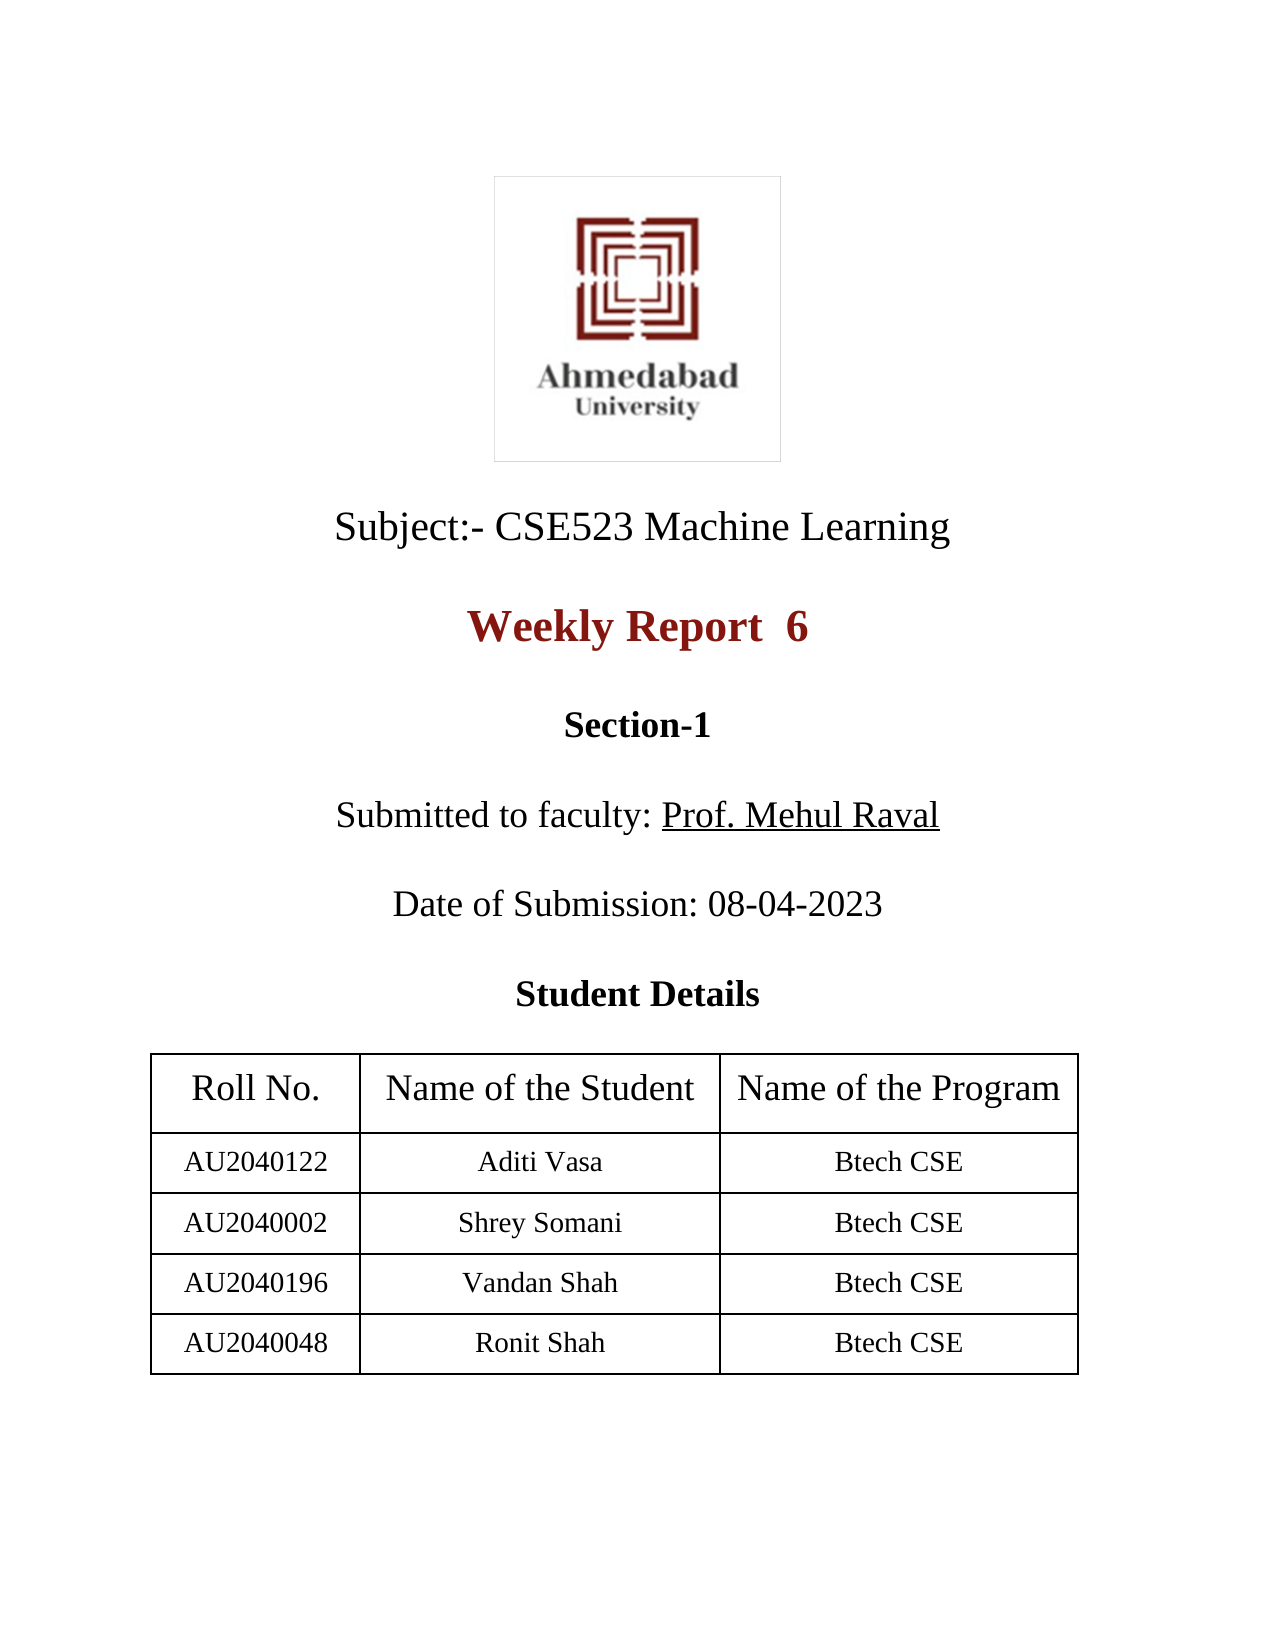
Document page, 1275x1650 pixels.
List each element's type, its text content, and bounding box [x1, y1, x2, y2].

table_header Name of the Program [721, 1055, 1077, 1132]
table_cell Aditi Vasa [361, 1134, 719, 1192]
text Subject:- CSE523 Machine Learning [150, 501, 1125, 549]
table_cell Shrey Somani [361, 1194, 719, 1252]
text Student Details [150, 971, 1125, 1014]
table_cell Btech CSE [721, 1194, 1077, 1252]
table_cell Btech CSE [721, 1255, 1077, 1313]
table_cell Vandan Shah [361, 1255, 719, 1313]
table_header Roll No. [152, 1055, 359, 1132]
table_cell AU2040196 [152, 1255, 359, 1313]
text Submitted to faculty: Prof. Mehul Raval [150, 792, 1125, 835]
table_cell Ronit Shah [361, 1315, 719, 1373]
text Section-1 [150, 702, 1125, 745]
picture [492, 175, 783, 464]
text Date of Submission: 08-04-2023 [150, 882, 1125, 925]
table_cell AU2040122 [152, 1134, 359, 1192]
table_cell Btech CSE [721, 1315, 1077, 1373]
text Weekly Report 6 [150, 598, 1125, 651]
table_cell AU2040002 [152, 1194, 359, 1252]
table_header Name of the Student [361, 1055, 719, 1132]
table_cell AU2040048 [152, 1315, 359, 1373]
table_cell Btech CSE [721, 1134, 1077, 1192]
